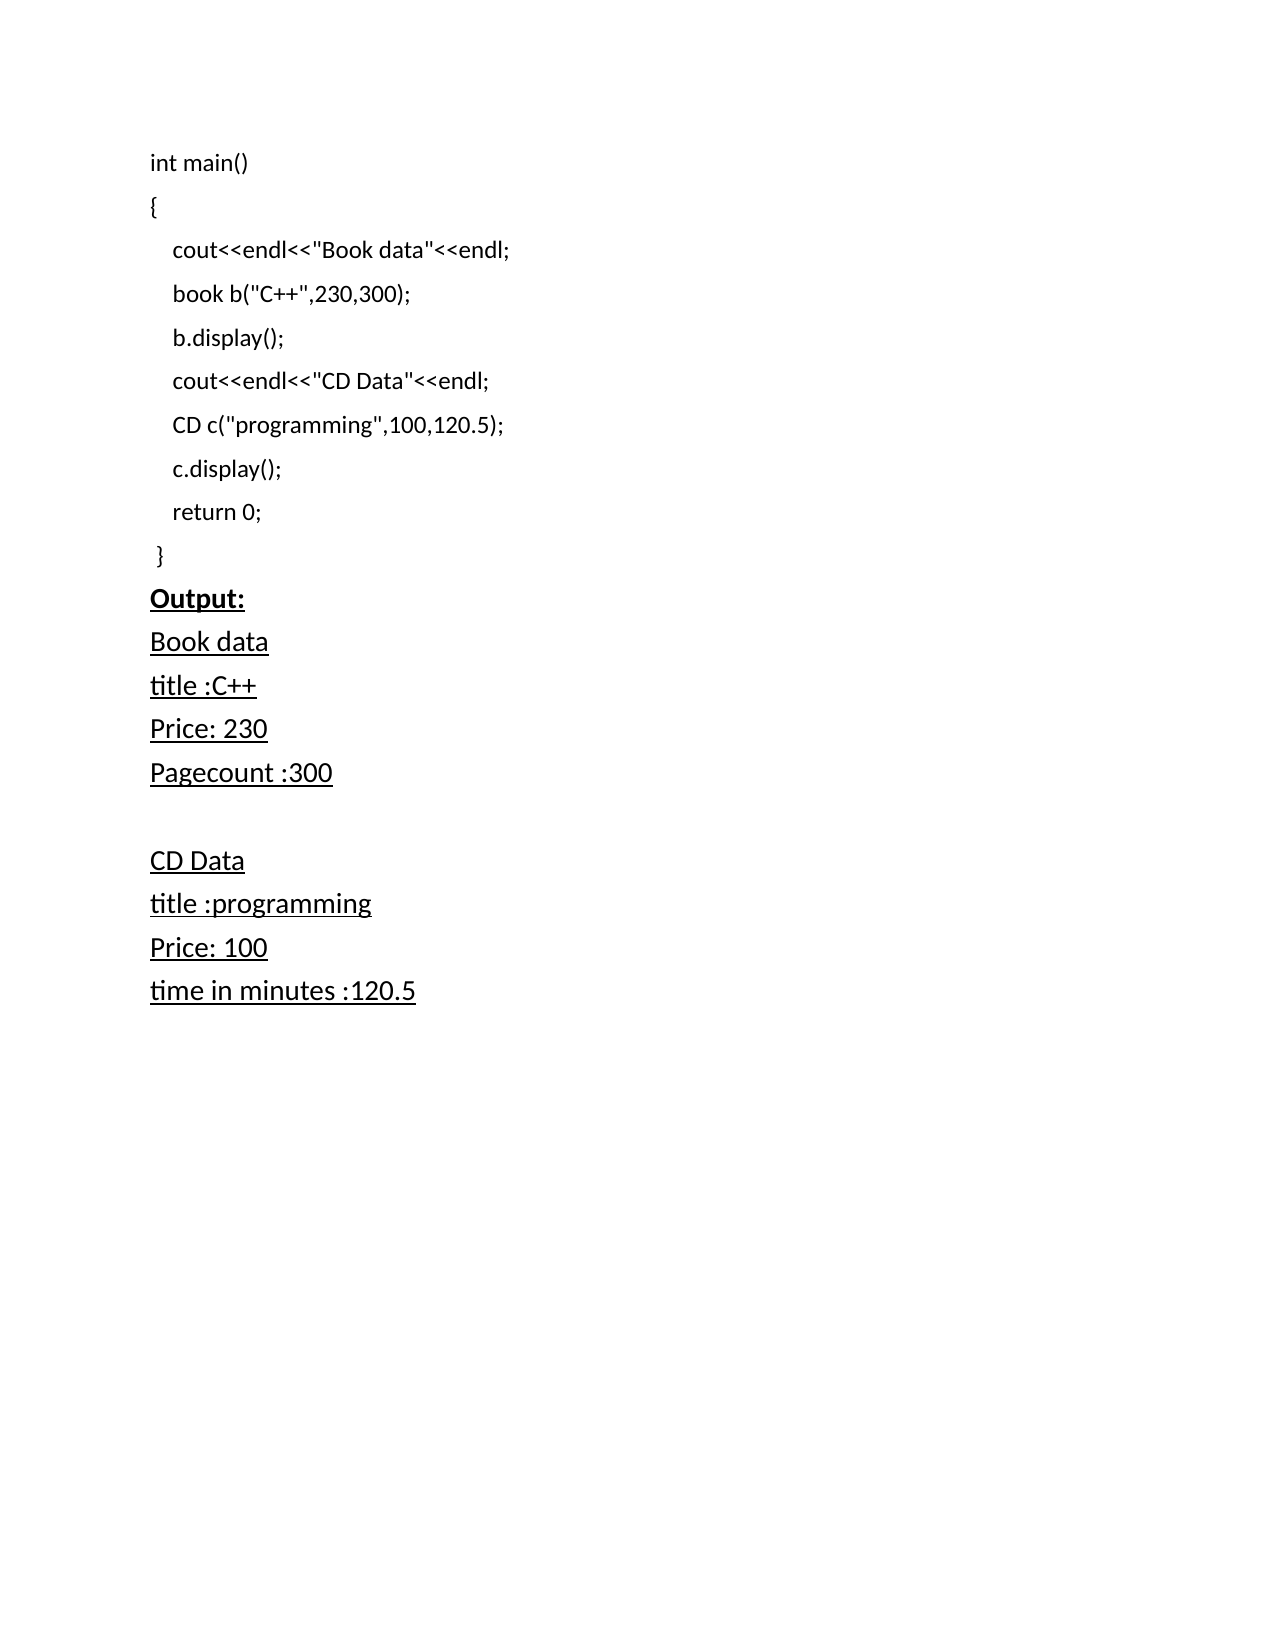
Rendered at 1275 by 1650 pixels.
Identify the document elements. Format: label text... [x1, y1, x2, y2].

text return 0; [150, 499, 1125, 526]
text book b("C++",230,300); [150, 281, 1125, 308]
text Output: [150, 586, 1125, 613]
text title :programming [150, 892, 1125, 919]
text CD Data [150, 848, 1125, 875]
text time in minutes :120.5 [150, 979, 1125, 1006]
text cout<<endl<<"Book data"<<endl; [150, 237, 1125, 264]
text b.display(); [150, 324, 1125, 352]
text Book data [150, 630, 1125, 657]
text Price: 100 [150, 936, 1125, 963]
text Pagecount :300 [150, 761, 1125, 788]
text } [150, 543, 1125, 570]
text c.display(); [150, 456, 1125, 482]
text { [150, 194, 1125, 221]
text cout<<endl<<"CD Data"<<endl; [150, 368, 1125, 395]
text title :C++ [150, 674, 1125, 701]
text CD c("programming",100,120.5); [150, 412, 1125, 439]
text int main() [150, 150, 1125, 177]
text Price: 230 [150, 717, 1125, 744]
